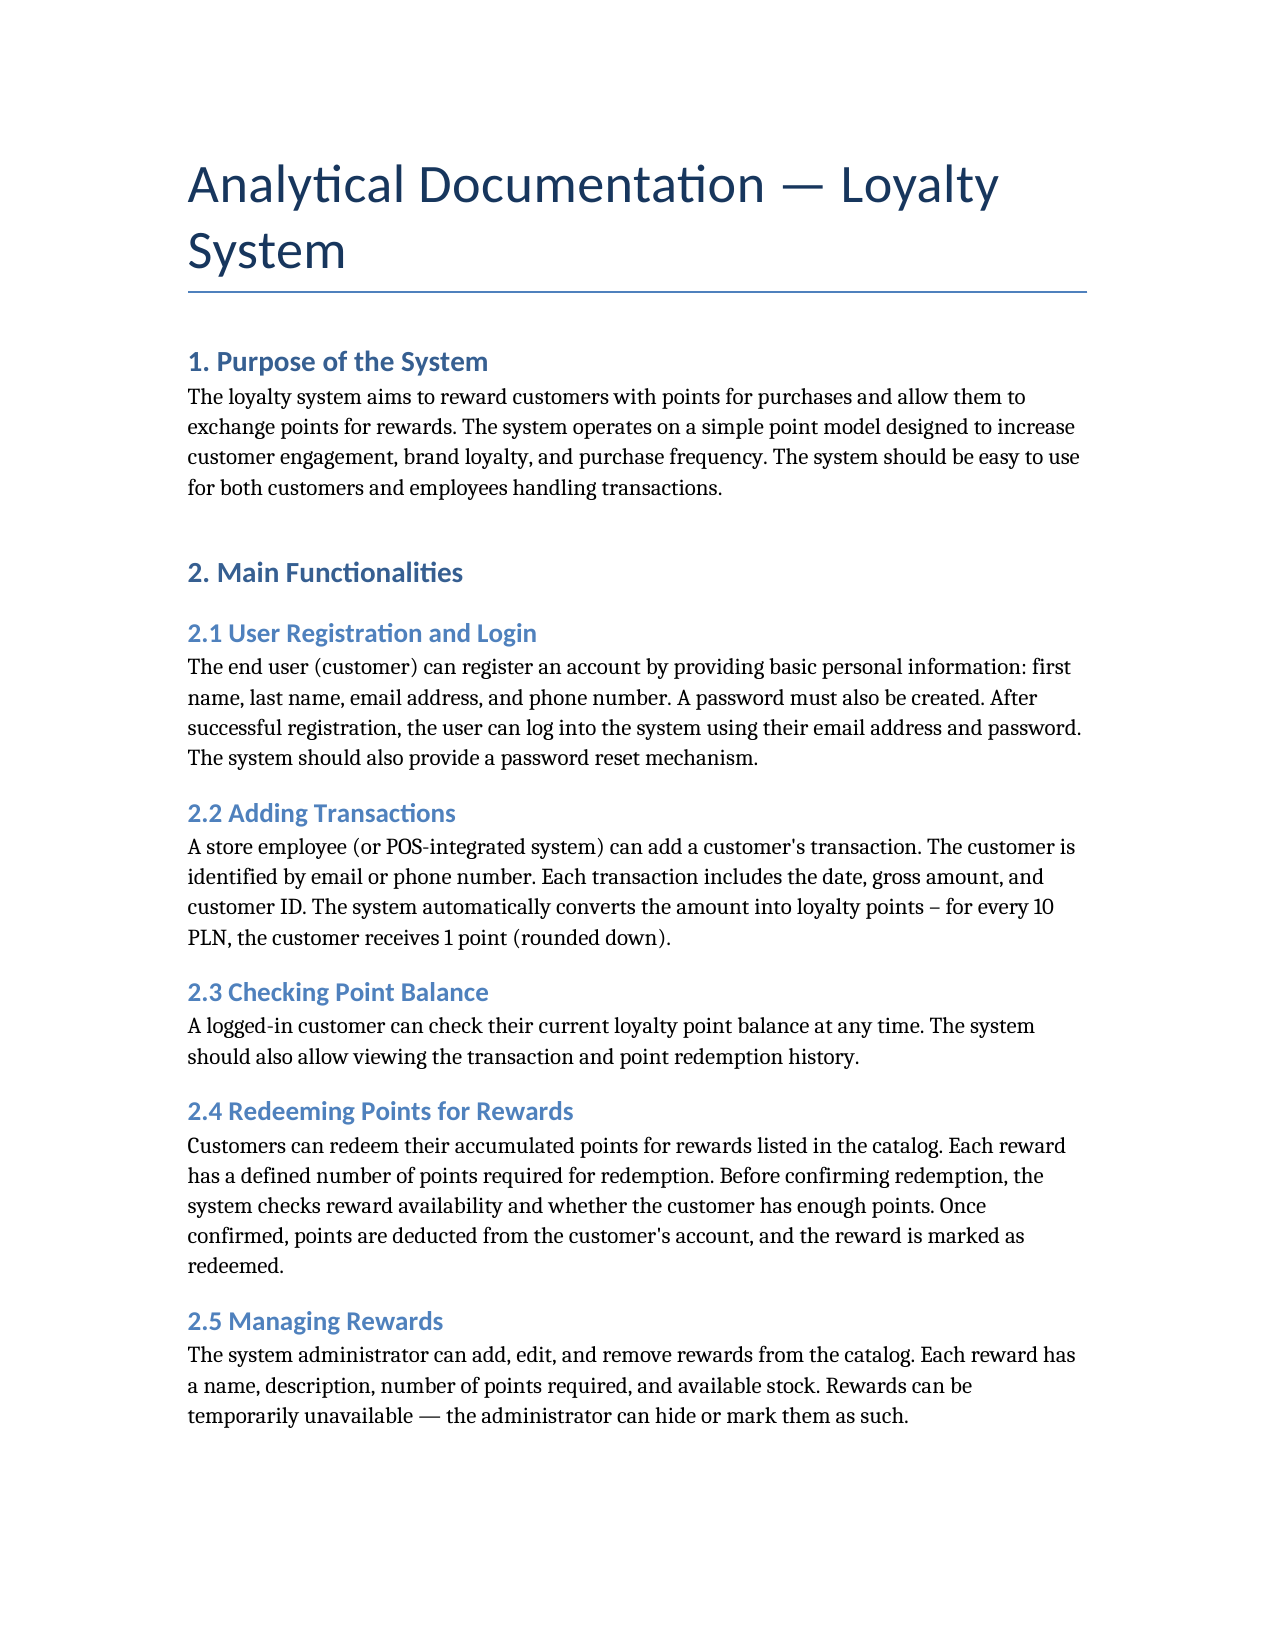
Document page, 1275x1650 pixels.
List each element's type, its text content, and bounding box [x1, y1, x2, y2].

text Customers can redeem their accumulated points for rewards listed in the catalog. Each reward has a defined number of points required for redemption. Before confirming redemption, the system checks reward availability and whether the customer has enough points. Once confirmed, points are deducted from the customer's account, and the reward is marked as redeemed. [187, 1132, 1087, 1280]
subtitle 1. Purpose of the System [187, 343, 1087, 378]
subtitle 2.2 Adding Transactions [187, 796, 1087, 829]
title Analytical Documentation — Loyalty System [187, 150, 1087, 293]
subtitle 2.4 Redeeming Points for Rewards [187, 1094, 1087, 1128]
subtitle 2.1 User Registration and Login [187, 616, 1087, 649]
text The system administrator can add, edit, and remove rewards from the catalog. Each reward has a name, description, number of points required, and available stock. Rewards can be temporarily unavailable — the administrator can hide or mark them as such. [187, 1342, 1087, 1429]
subtitle 2.3 Checking Point Balance [187, 975, 1087, 1008]
subtitle 2.5 Managing Rewards [187, 1304, 1087, 1337]
text The end user (customer) can register an account by providing basic personal information: first name, last name, email address, and phone number. A password must also be created. After successful registration, the user can log into the system using their email address and password. The system should also provide a password reset mechanism. [187, 654, 1087, 771]
text A logged-in customer can check their current loyalty point balance at any time. The system should also allow viewing the transaction and point redemption history. [187, 1013, 1087, 1070]
text The loyalty system aims to reward customers with points for purchases and allow them to exchange points for rewards. The system operates on a simple point model designed to increase customer engagement, brand loyalty, and purchase frequency. The system should be easy to use for both customers and employees handling transactions. [187, 384, 1087, 501]
text A store employee (or POS-integrated system) can add a customer's transaction. The customer is identified by email or phone number. Each transaction includes the date, gross amount, and customer ID. The system automatically converts the amount into loyalty points – for every 10 PLN, the customer receives 1 point (rounded down). [187, 834, 1087, 951]
subtitle 2. Main Functionalities [187, 554, 1087, 590]
